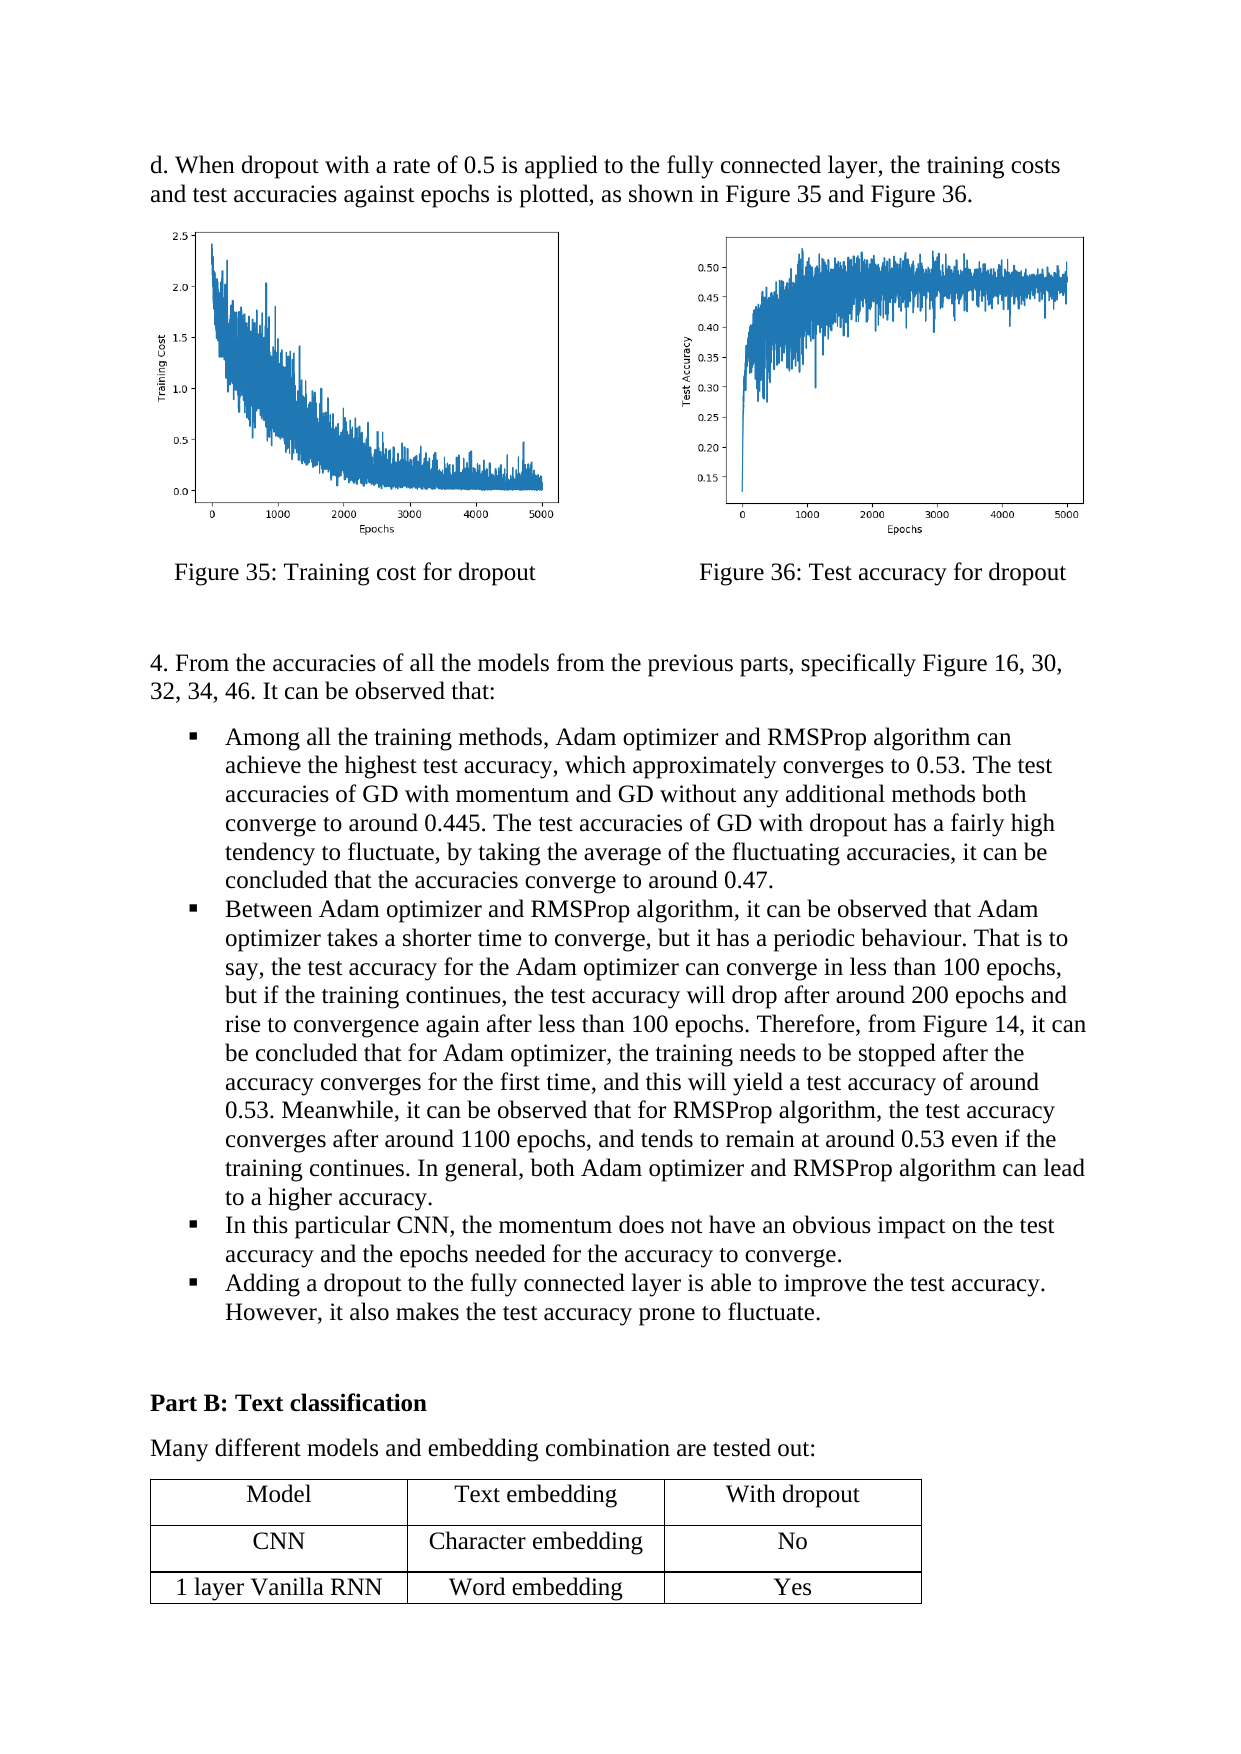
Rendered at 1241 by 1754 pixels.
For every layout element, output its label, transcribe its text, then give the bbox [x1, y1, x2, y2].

list Adding a dropout to the fully connected layer is able to improve the test accuracy. However, it also makes the test accuracy prone to fluctuate. [187, 1268, 1090, 1326]
picture [676, 230, 1090, 541]
table_cell Character embedding [408, 1526, 664, 1571]
table_cell Word embedding [408, 1573, 664, 1603]
text Many different models and embedding combination are tested out: [150, 1433, 1090, 1462]
table_header With dropout [665, 1480, 921, 1525]
list Among all the training methods, Adam optimizer and RMSProp algorithm can achieve the highest test accuracy, which approximately converges to 0.53. The test accuracies of GD with momentum and GD without any additional methods both converge to around 0.445. The test accuracies of GD with dropout has a fairly high tendency to fluctuate, by taking the average of the fluctuating accuracies, it can be concluded that the accuracies converge to around 0.47. [187, 722, 1090, 894]
table_header Text embedding [408, 1480, 664, 1525]
list In this particular CNN, the momentum does not have an obvious impact on the test accuracy and the epochs needed for the accuracy to converge. [187, 1211, 1090, 1268]
table_cell CNN [151, 1526, 407, 1571]
table_header Model [151, 1480, 407, 1525]
list Between Adam optimizer and RMSProp algorithm, it can be observed that Adam optimizer takes a shorter time to converge, but it has a periodic behaviour. That is to say, the test accuracy for the Adam optimizer can converge in less than 100 epochs, but if the training continues, the test accuracy will drop after around 200 epochs and rise to convergence again after less than 100 epochs. Therefore, from Figure 14, it can be concluded that for Adam optimizer, the training needs to be stopped after the accuracy converges for the first time, and this will yield a test accuracy of around 0.53. Meanwhile, it can be observed that for RMSProp algorithm, the test accuracy converges after around 1100 epochs, and tends to remain at around 0.53 even if the training continues. In general, both Adam optimizer and RMSProp algorithm can lead to a higher accuracy. [187, 894, 1090, 1211]
table_cell 1 layer Vanilla RNN [151, 1573, 407, 1603]
table_cell No [665, 1526, 921, 1571]
picture [151, 224, 565, 541]
text 4. From the accuracies of all the models from the previous parts, specifically Figure 16, 30, 32, 34, 46. It can be observed that: [150, 648, 1090, 705]
text Part B: Text classification [150, 1388, 1090, 1416]
text Figure 35: Training cost for dropout Figure 36: Test accuracy for dropout [150, 557, 1090, 586]
text d. When dropout with a rate of 0.5 is applied to the fully connected layer, the training costs and test accuracies against epochs is plotted, as shown in Figure 35 and Figure 36. [150, 150, 1090, 207]
table_cell Yes [665, 1573, 921, 1603]
